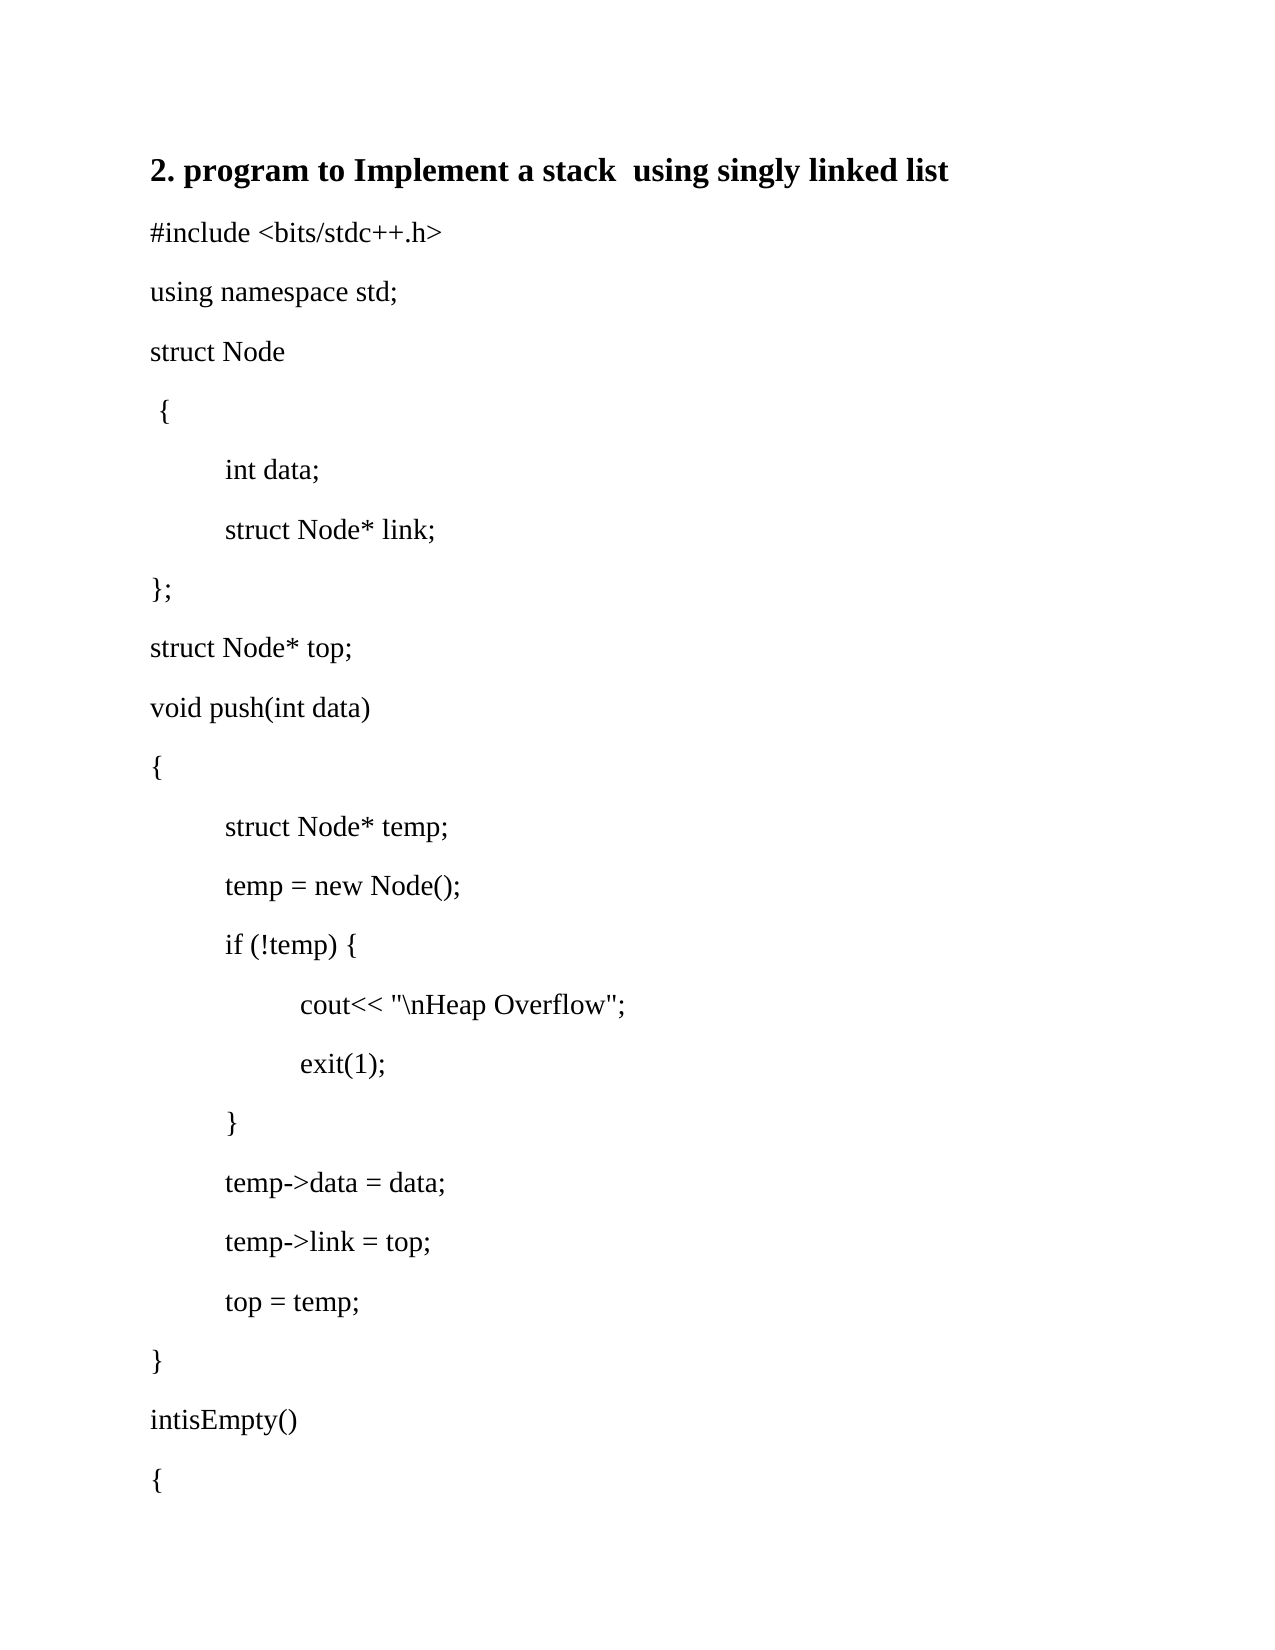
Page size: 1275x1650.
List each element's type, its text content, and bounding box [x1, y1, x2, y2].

text temp->data = data; [150, 1165, 1125, 1198]
text { [150, 749, 1125, 783]
text temp->link = top; [150, 1224, 1125, 1258]
text }; [150, 571, 1125, 605]
text void push(int data) [150, 690, 1125, 723]
text using namespace std; [150, 274, 1125, 308]
text cout<< "\nHeap Overflow"; [150, 987, 1125, 1020]
text { [150, 1462, 1125, 1495]
text } [150, 1343, 1125, 1377]
text exit(1); [150, 1046, 1125, 1080]
text int data; [150, 452, 1125, 486]
text 2. program to Implement a stack using singly linked list [150, 150, 1125, 188]
text struct Node [150, 334, 1125, 367]
text intisEmpty() [150, 1402, 1125, 1436]
text struct Node* temp; [150, 809, 1125, 842]
text top = temp; [150, 1284, 1125, 1317]
text #include <bits/stdc++.h> [150, 215, 1125, 248]
text } [150, 1106, 1125, 1139]
text struct Node* top; [150, 631, 1125, 664]
text if (!temp) { [150, 927, 1125, 961]
text struct Node* link; [150, 512, 1125, 545]
text { [150, 393, 1125, 427]
text temp = new Node(); [150, 868, 1125, 902]
